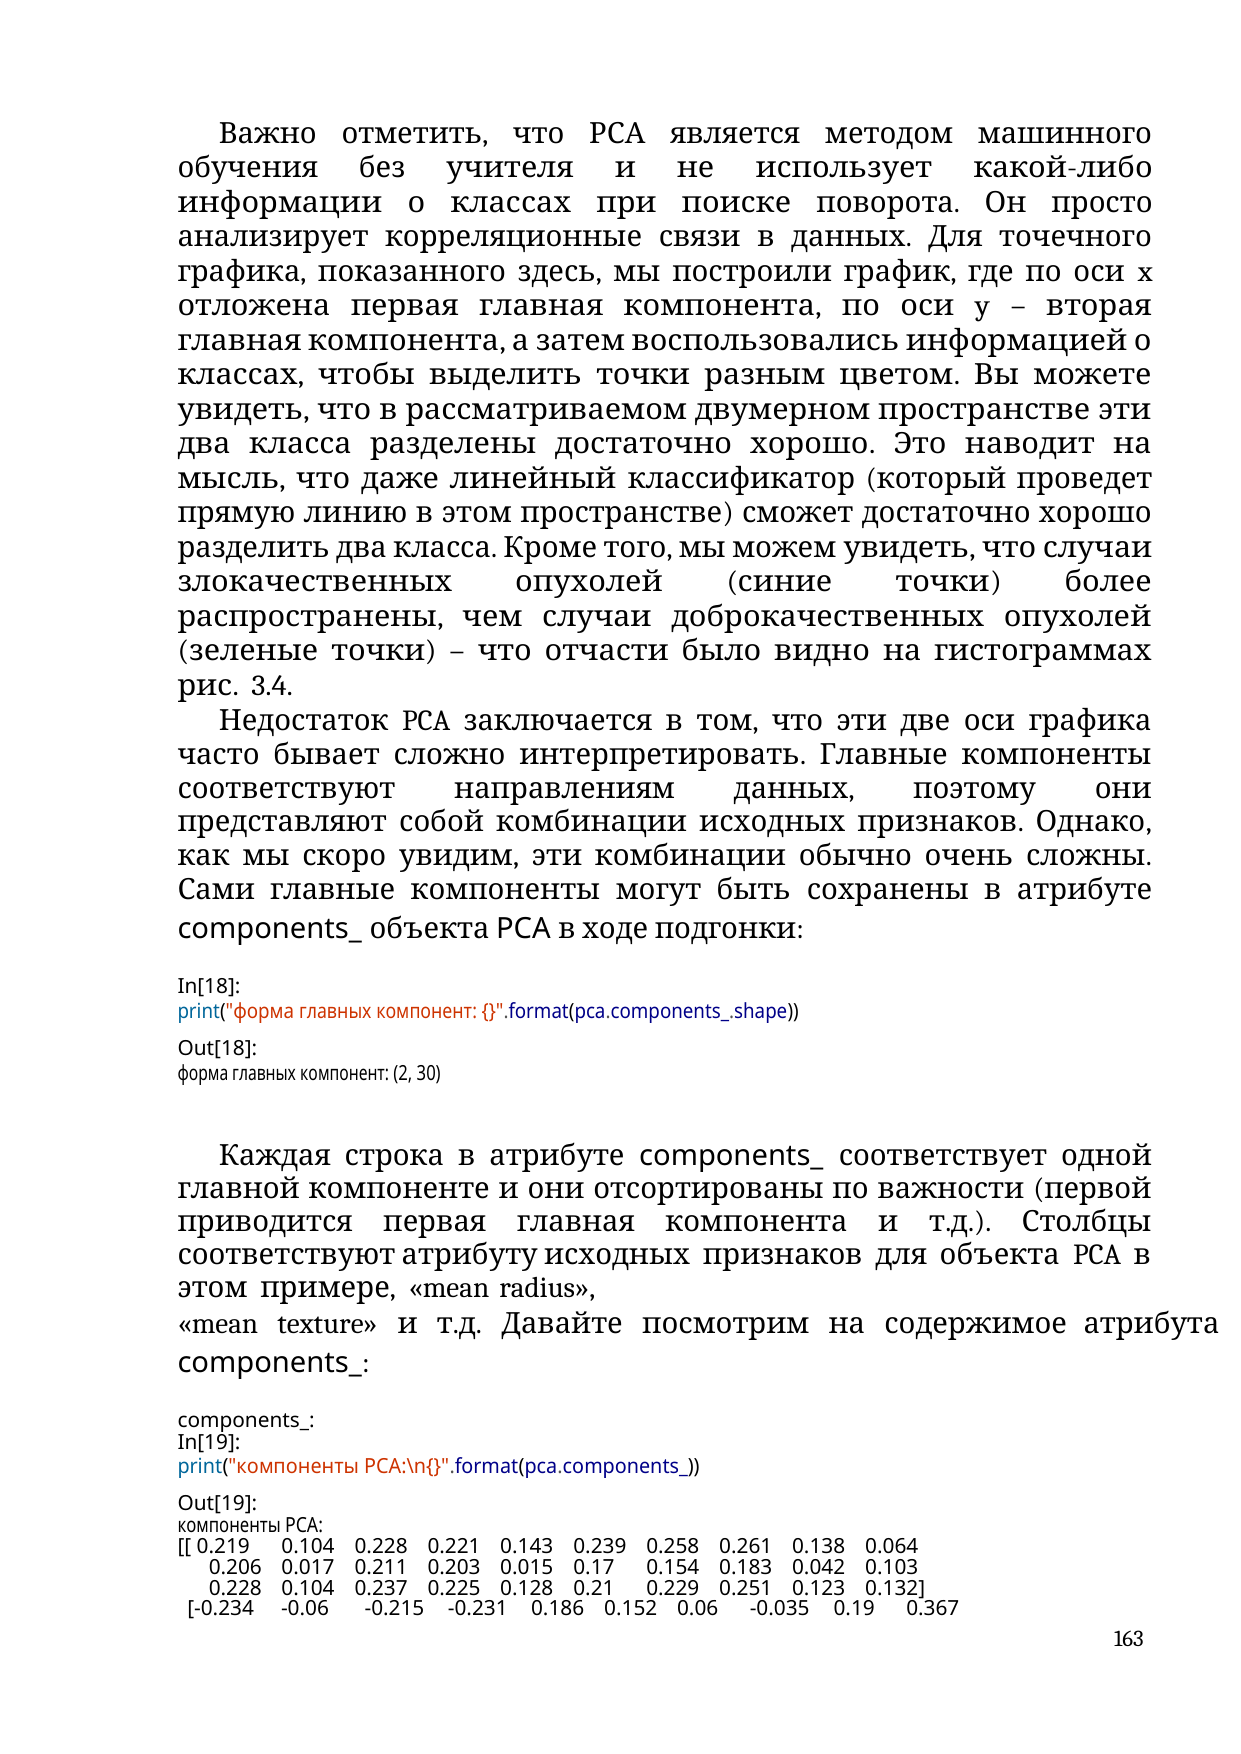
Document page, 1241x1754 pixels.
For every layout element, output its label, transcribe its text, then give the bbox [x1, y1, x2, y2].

text [-0.234 -0.06 -0.215 -0.231 0.186 0.152 0.06 -0.035 0.19 0.367 [102, 1599, 1044, 1620]
text 0.206 0.017 0.211 0.203 0.015 0.17 0.154 0.183 0.042 0.103 [208, 1557, 1240, 1578]
text 0.228 0.104 0.237 0.225 0.128 0.21 0.229 0.251 0.123 0.132] [208, 1578, 1240, 1599]
text components_: [177, 1407, 1240, 1432]
text Out[18]: [177, 1036, 1240, 1061]
text Важно отметить, что РСА является методом машинного обучения без учителя и не использует какой-либо информации о классах при поиске поворота. Он просто анализирует корреляционные связи в данных. Для точечного графика, показанного здесь, мы построили график, где по оси x отложена первая главная компонента, по оси y – вторая главная компонента, а затем воспользовались информацией о классах, чтобы выделить точки разным цветом. Вы можете увидеть, что в рассматриваемом двумерном пространстве эти два класса разделены достаточно хорошо. Это наводит на мысль, что даже линейный классификатор (который проведет прямую линию в этом пространстве) сможет достаточно хорошо разделить два класса. Кроме того, мы можем увидеть, что случаи злокачественных опухолей (синие точки) более распространены, чем случаи доброкачественных опухолей (зеленые точки) – что отчасти было видно на гистограммах рис. 3.4. [177, 117, 1152, 702]
text In[19]: [177, 1432, 1240, 1453]
text форма главных компонент: (2, 30) [177, 1061, 1240, 1086]
text print("форма главных компонент: {}".format(pca.components_.shape)) [177, 998, 1240, 1023]
text «mean texture» и т.д. Давайте посмотрим на содержимое атрибута [177, 1306, 1240, 1340]
text [[ 0.219 0.104 0.228 0.221 0.143 0.239 0.258 0.261 0.138 0.064 [177, 1537, 1240, 1557]
text Каждая строка в атрибуте components_ соответствует одной главной компоненте и они отсортированы по важности (первой приводится первая главная компонента и т.д.). Столбцы соответствуют атрибуту исходных признаков для объекта PCA в этом примере, «mean radius», [177, 1134, 1152, 1305]
text Out[19]: [177, 1491, 1240, 1516]
text components_: [177, 1340, 1240, 1381]
text компоненты PCA: [177, 1516, 1240, 1537]
text Недостаток PCA заключается в том, что эти две оси графика часто бывает сложно интерпретировать. Главные компоненты соответствуют направлениям данных, поэтому они представляют собой комбинации исходных признаков. Однако, как мы скоро увидим, эти комбинации обычно очень сложны. Сами главные компоненты могут быть сохранены в атрибуте components_ объекта PCA в ходе подгонки: [177, 704, 1152, 947]
text In[18]: [177, 973, 1240, 998]
text print("компоненты PCA:\n{}".format(pca.components_)) [177, 1453, 1240, 1478]
